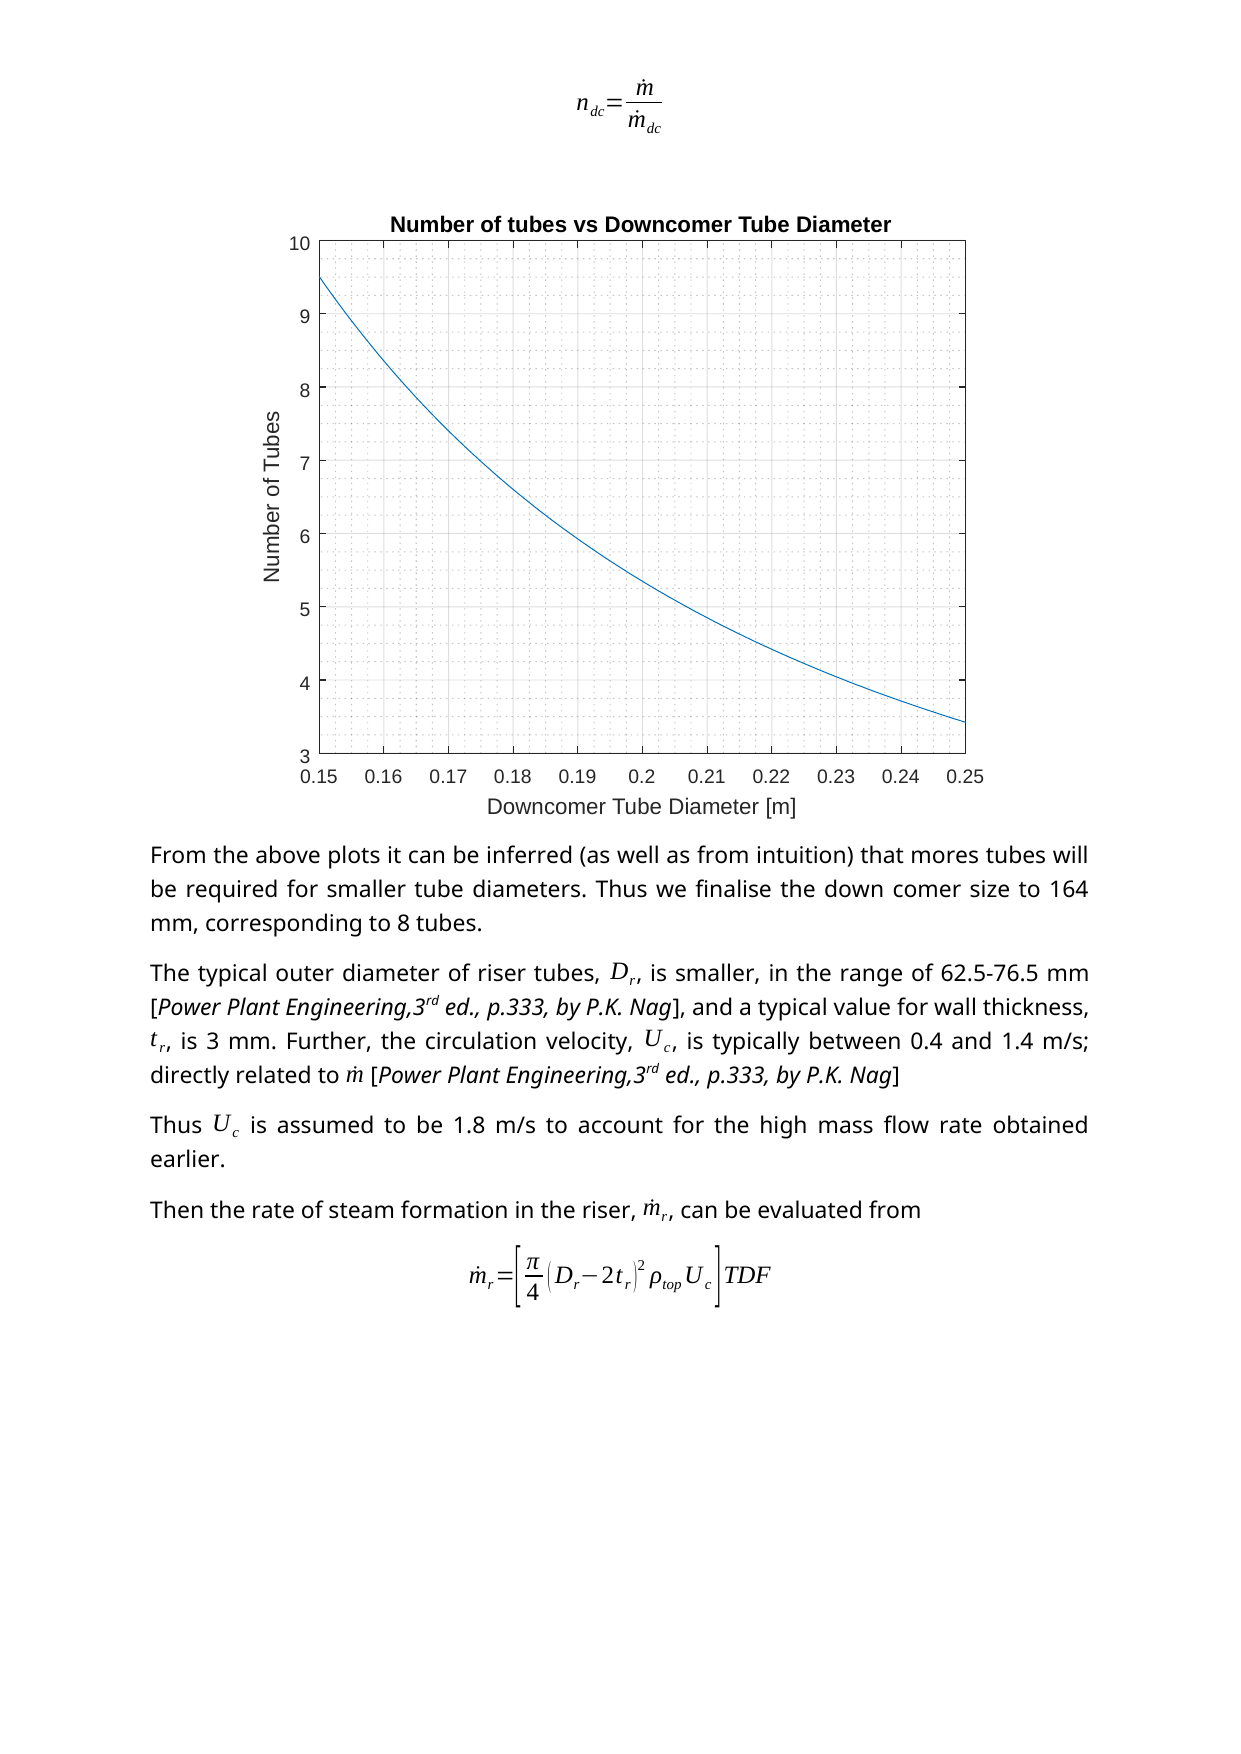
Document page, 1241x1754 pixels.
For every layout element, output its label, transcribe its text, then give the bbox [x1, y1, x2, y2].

text From the above plots it can be inferred (as well as from intuition) that mores tubes will be required for smaller tube diameters. Thus we finalise the down comer size to 164 mm, corresponding to 8 tubes. [150, 839, 1090, 938]
text The typical outer diameter of riser tubes, , is smaller, in the range of 62.5-76.5 mm [Power Plant Engineering,3rd ed., p.333, by P.K. Nag], and a typical value for wall thickness, , is 3 mm. Further, the circulation velocity, , is typically between 0.4 and 1.4 m/s; directly related to [Power Plant Engineering,3rd ed., p.333, by P.K. Nag] [150, 957, 1090, 1090]
text Then the rate of steam formation in the riser, , can be evaluated from [150, 1194, 1090, 1225]
text Thus is assumed to be 1.8 m/s to account for the high mass flow rate obtained earlier. [150, 1109, 1090, 1174]
